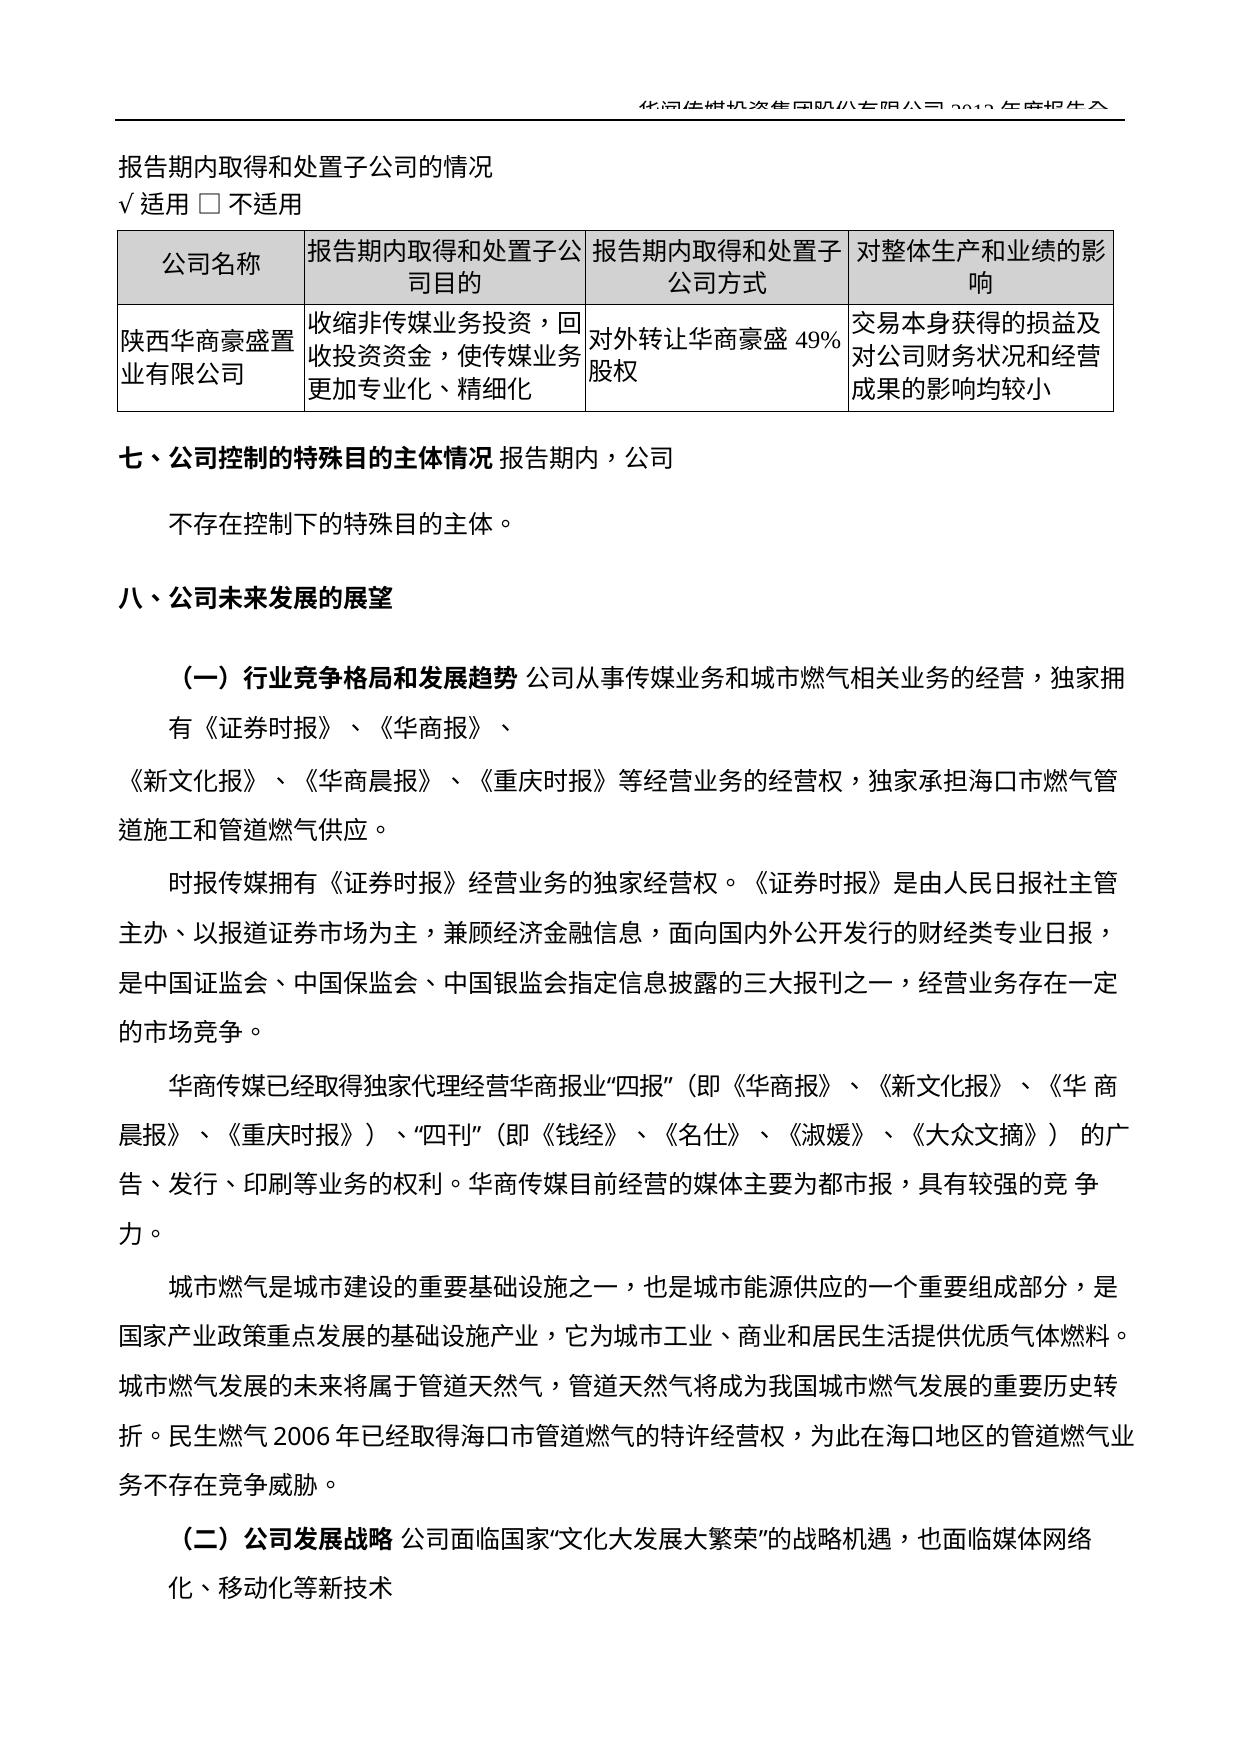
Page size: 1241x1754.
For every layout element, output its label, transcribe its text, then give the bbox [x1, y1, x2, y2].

table_cell 收缩非传媒业务投资，回 收投资资金，使传媒业务 更加专业化、精细化 [305, 305, 585, 411]
text （二）公司发展战略 公司面临国家“文化大发展大繁荣”的战略机遇，也面临媒体网络化、移动化等新技术 [168, 1521, 1136, 1605]
table_cell 对外转让华商豪盛 49% 股权 [586, 305, 848, 411]
subtitle 时报传媒拥有《证券时报》经营业务的独家经营权。《证券时报》是由人民日报社主管 主办、以报道证券市场为主，兼顾经济金融信息，面向国内外公开发行的财经类专业日报， 是中国证监会、中国保监会、中国银监会指定信息披露的三大报刊之一，经营业务存在一定 的市场竞争。 [118, 866, 1122, 1049]
subtitle 八、公司未来发展的展望 [118, 581, 1136, 615]
subtitle 《新文化报》、《华商晨报》、《重庆时报》等经营业务的经营权，独家承担海口市燃气管 道施工和管道燃气供应。 [118, 763, 1136, 847]
subtitle 报告期内取得和处置子公司的情况 [118, 149, 1136, 183]
text 七、公司控制的特殊目的主体情况 报告期内，公司不存在控制下的特殊目的主体。 [118, 440, 695, 541]
table_cell 陕西华商豪盛置 业有限公司 [118, 305, 304, 411]
subtitle 城市燃气是城市建设的重要基础设施之一，也是城市能源供应的一个重要组成部分，是 国家产业政策重点发展的基础设施产业，它为城市工业、商业和居民生活提供优质气体燃料。 城市燃气发展的未来将属于管道天然气，管道天然气将成为我国城市燃气发展的重要历史转 折。民生燃气2006年已经取得海口市管道燃气的特许经营权，为此在海口地区的管道燃气业 务不存在竞争威胁。 [118, 1269, 1136, 1502]
table_header 公司名称 [118, 231, 304, 304]
subtitle 华商传媒已经取得独家代理经营华商报业“四报”（即《华商报》、《新文化报》、《华 商晨报》、《重庆时报》）、“四刊”（即《钱经》、《名仕》、《淑媛》、《大众文摘》） 的广告、发行、印刷等业务的权利。华商传媒目前经营的媒体主要为都市报，具有较强的竞 争力。 [118, 1068, 1136, 1250]
table_header 对整体生产和业绩的影 响 [849, 231, 1113, 304]
table_cell 交易本身获得的损益及 对公司财务状况和经营 成果的影响均较小 [849, 305, 1113, 411]
table_header 报告期内取得和处置子公 司目的 [305, 231, 585, 304]
subtitle √ 适用 □ 不适用 [118, 187, 1136, 221]
text （一）行业竞争格局和发展趋势 公司从事传媒业务和城市燃气相关业务的经营，独家拥有《证券时报》、《华商报》、 [168, 661, 1136, 744]
table_header 报告期内取得和处置子 公司方式 [586, 231, 848, 304]
